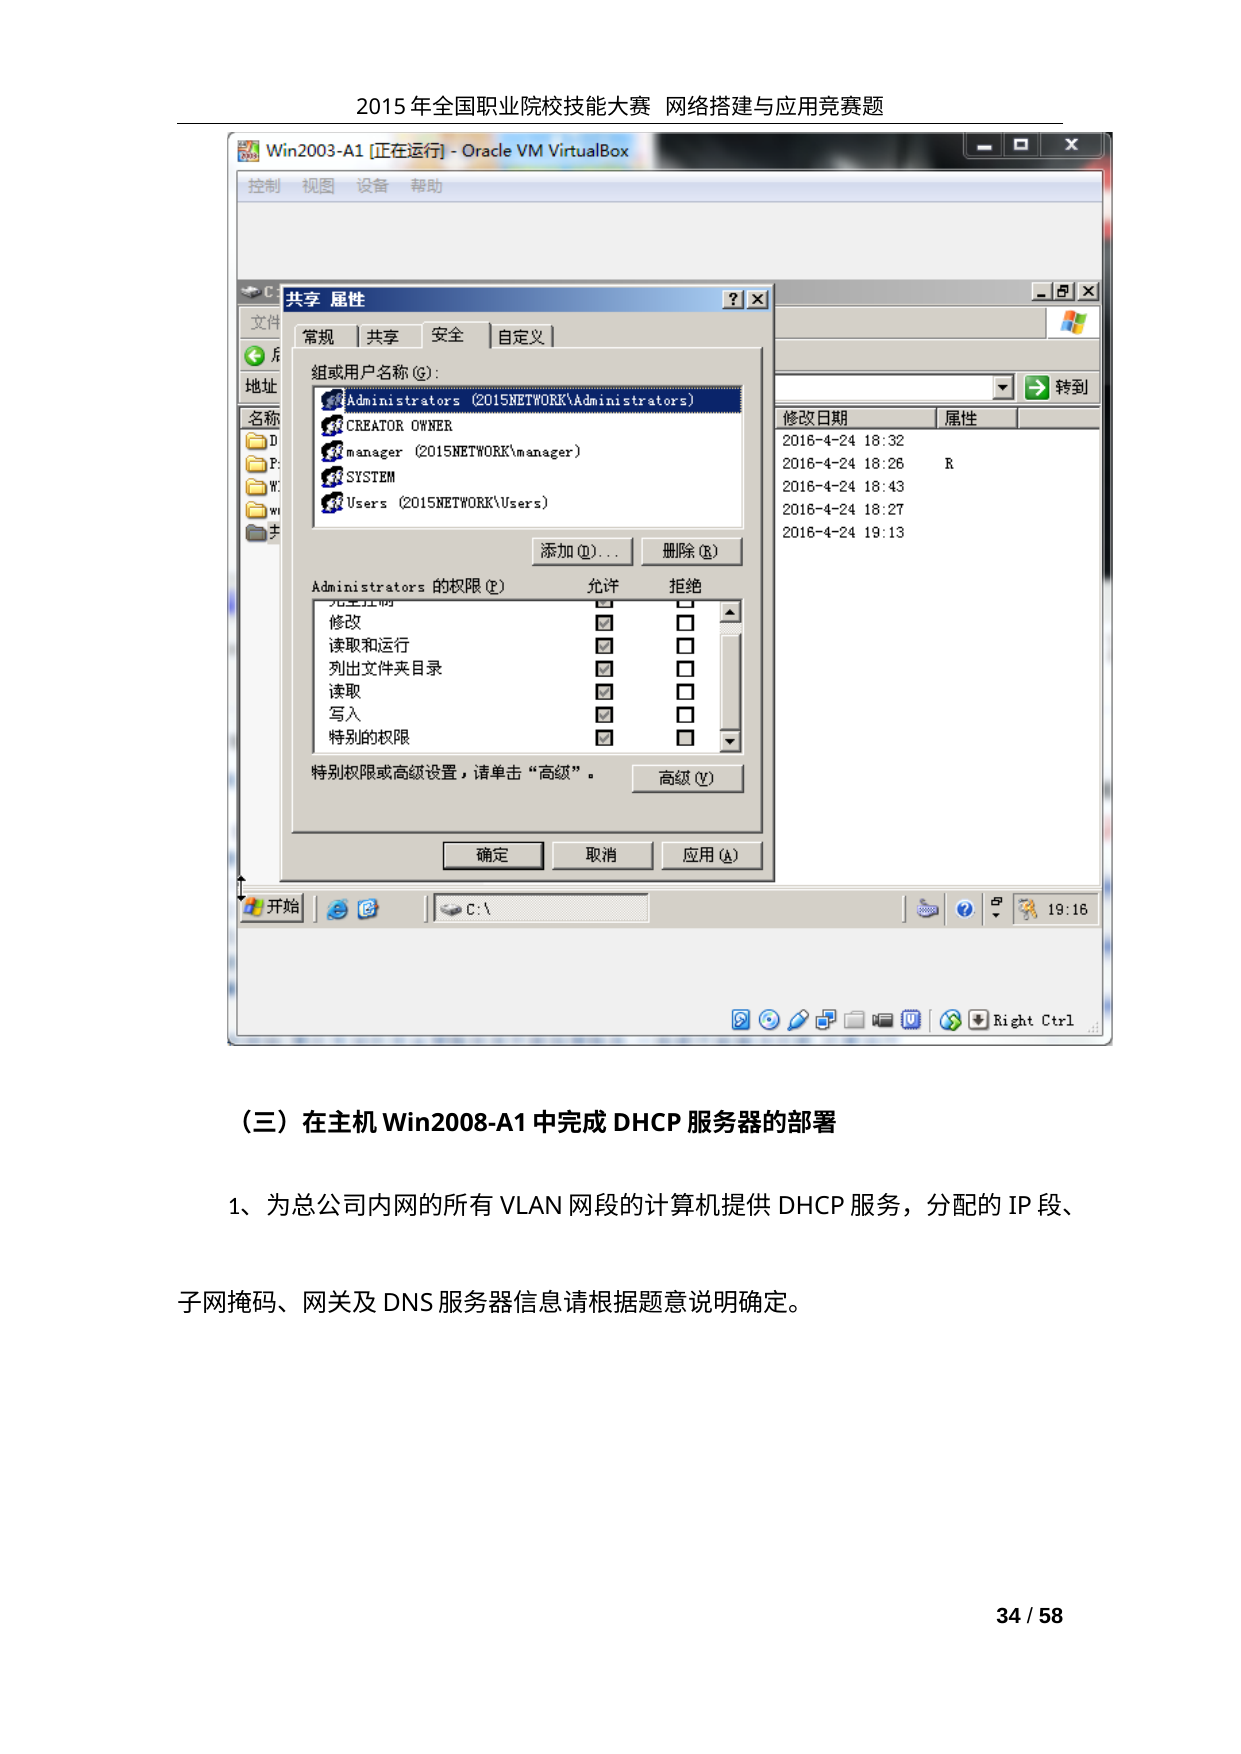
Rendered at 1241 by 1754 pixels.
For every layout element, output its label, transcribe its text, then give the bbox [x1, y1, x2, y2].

text （三）在主机Win2008-A1中完成DHCP服务器的部署 [177, 1088, 1063, 1153]
text 1、为总公司内网的所有VLAN网段的计算机提供DHCP服务，分配的IP段、子网掩码、网关及DNS服务器信息请根据题意说明确定。 [177, 1171, 1063, 1333]
picture [227, 132, 1113, 1046]
